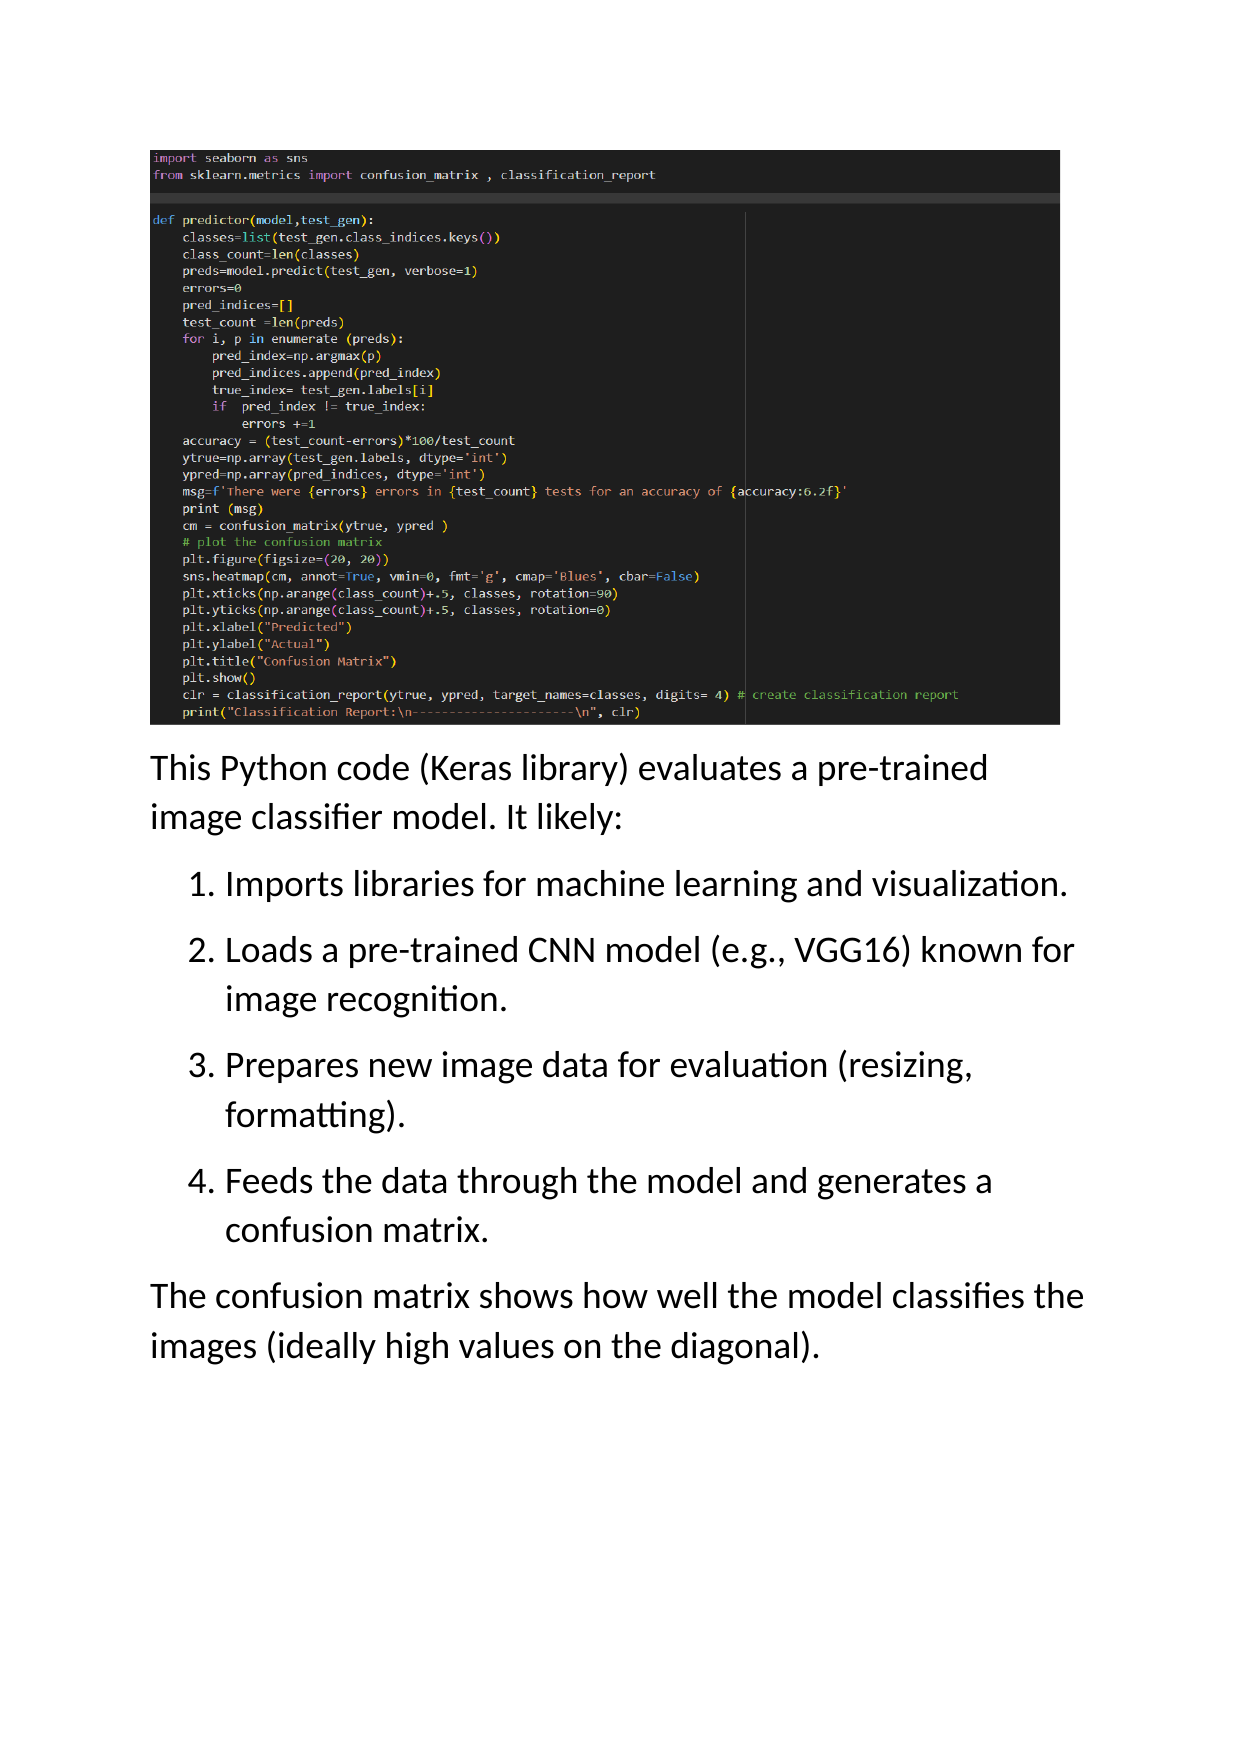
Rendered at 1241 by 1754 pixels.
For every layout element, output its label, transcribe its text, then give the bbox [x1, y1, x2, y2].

text This Python code (Keras library) evaluates a pre-trained image classifier model. It likely: [150, 744, 1090, 839]
list Prepares new image data for evaluation (resizing, formatting). [187, 1041, 1090, 1137]
text The confusion matrix shows how well the model classifies the images (ideally high values on the diagonal). [150, 1272, 1090, 1368]
list Loads a pre-trained CNN model (e.g., VGG16) known for image recognition. [187, 926, 1090, 1021]
list Imports libraries for machine learning and visualization. [187, 859, 1090, 905]
picture [150, 150, 1060, 725]
list Feeds the data through the model and generates a confusion matrix. [187, 1157, 1090, 1252]
